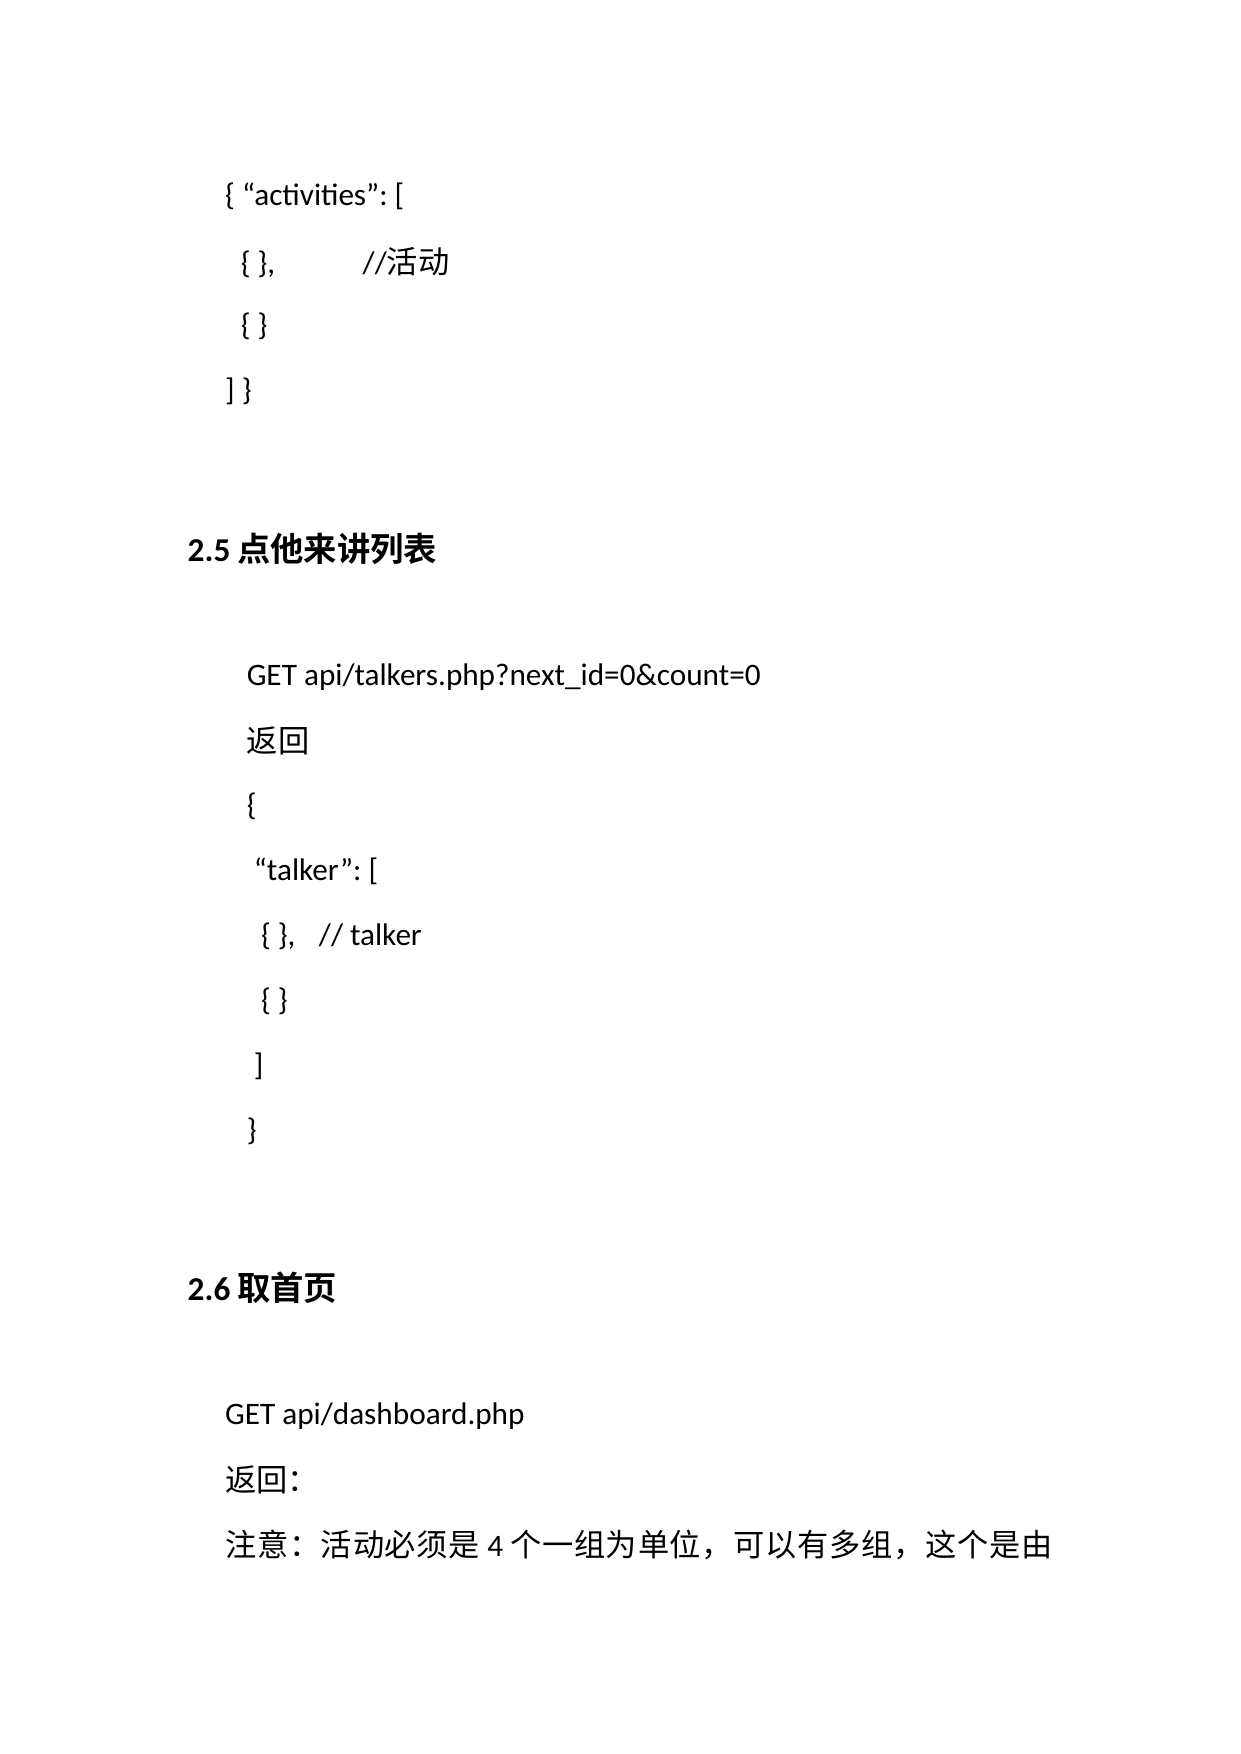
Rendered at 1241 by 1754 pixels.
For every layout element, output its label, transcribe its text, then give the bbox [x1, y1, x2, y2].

list { }, // talker [247, 901, 1053, 966]
list { }, //活动 [225, 227, 1053, 292]
list GET api/dashboard.php [225, 1381, 1053, 1446]
list 返回： [225, 1446, 1053, 1511]
list GET api/talkers.php?next_id=0&count=0 [247, 641, 1053, 706]
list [225, 1511, 1053, 1576]
list ] } [225, 357, 1053, 422]
list 返回 [247, 706, 1053, 771]
list ] [247, 1031, 1053, 1096]
list } [247, 1096, 1053, 1161]
list { } [247, 966, 1053, 1031]
list “talker”: [ [247, 836, 1053, 901]
subtitle 2.6取首页 [187, 1253, 1053, 1318]
list { [247, 771, 1053, 836]
list { } [225, 292, 1053, 357]
subtitle 2.5点他来讲列表 [187, 514, 1053, 579]
list { “activities”: [ [225, 162, 1053, 227]
